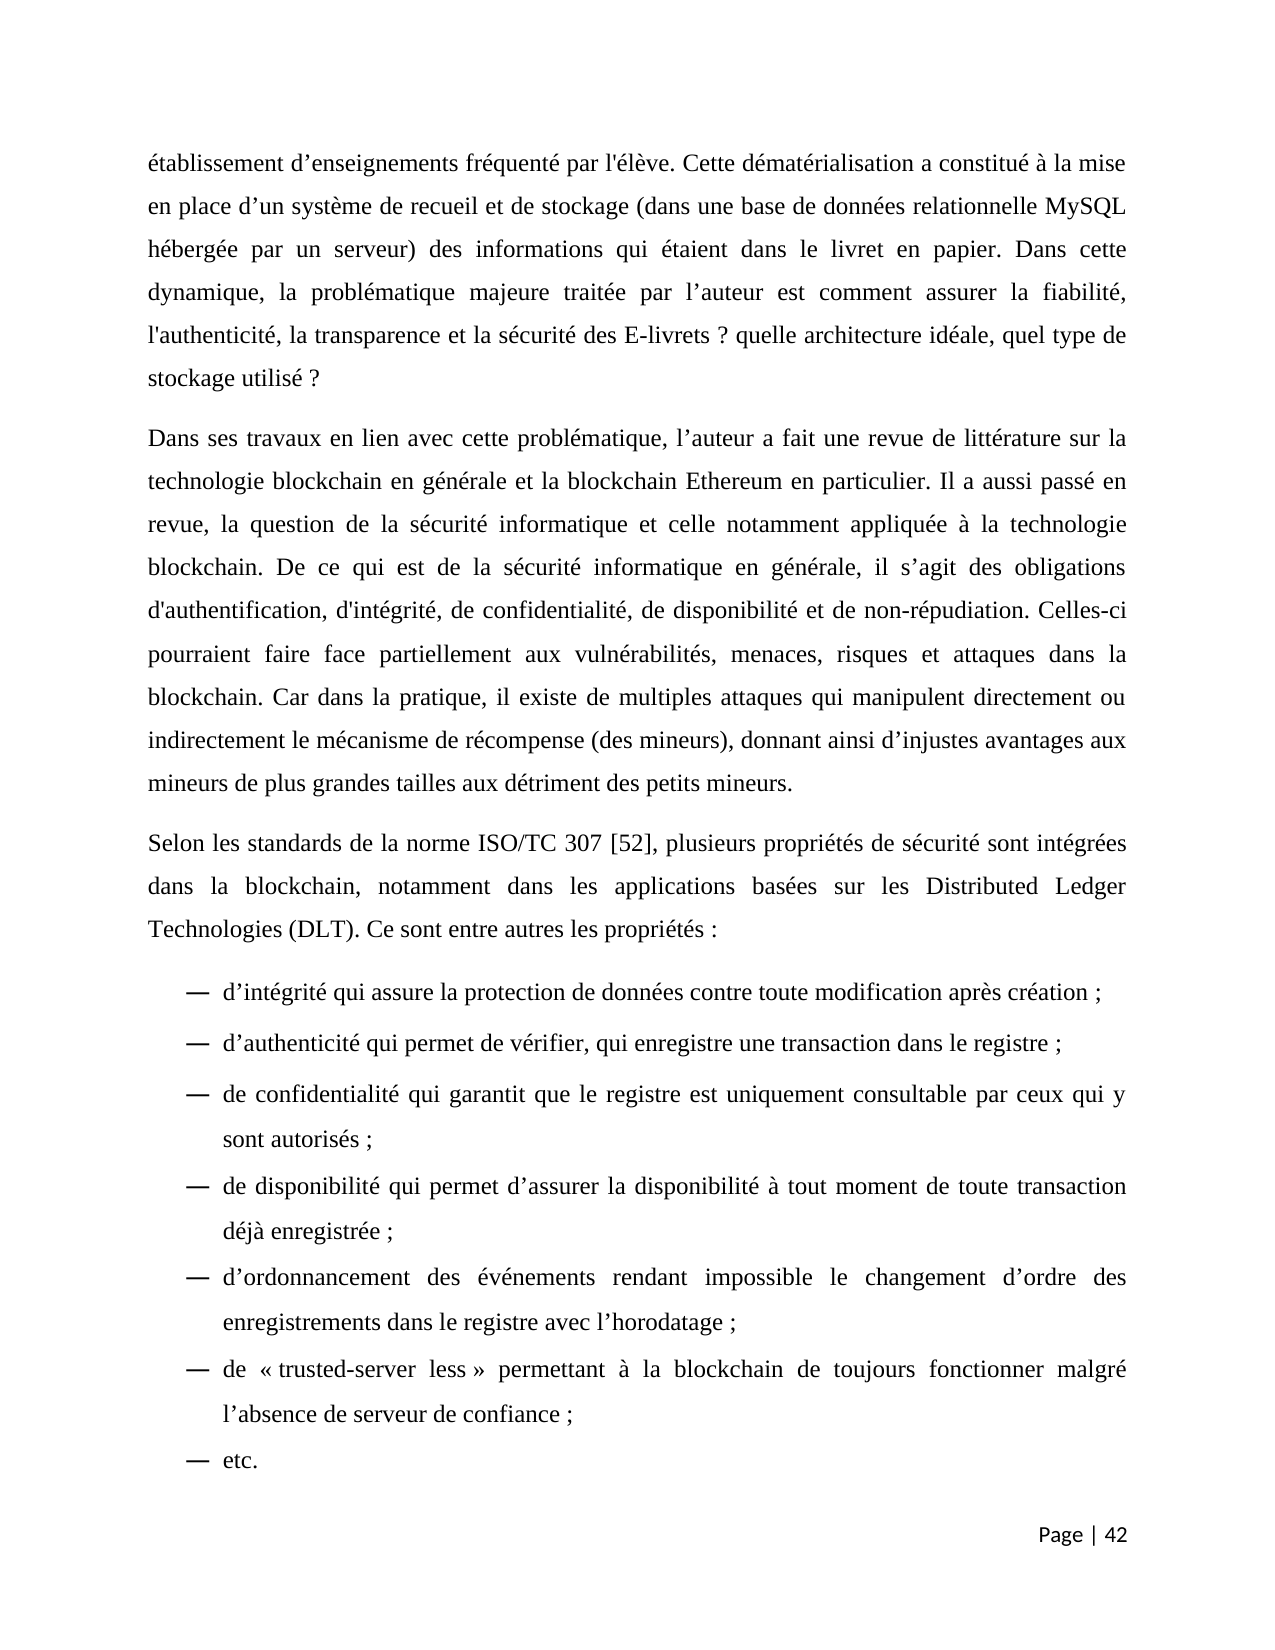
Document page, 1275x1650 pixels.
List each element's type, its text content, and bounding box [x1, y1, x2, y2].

text Selon les standards de la norme ISO/TC 307 [52], plusieurs propriétés de sécurité sont intégrées dans la blockchain, notamment dans les applications basées sur les Distributed Ledger Technologies (DLT). Ce sont entre autres les propriétés : [148, 828, 1127, 943]
list d’intégrité qui assure la protection de données contre toute modification après création ; [185, 974, 1127, 1008]
list etc. [185, 1442, 1127, 1476]
list d’authenticité qui permet de vérifier, qui enregistre une transaction dans le registre ; [185, 1025, 1127, 1059]
list de « trusted-server less » permettant à la blockchain de toujours fonctionner malgré l’absence de serveur de confiance ; [185, 1351, 1127, 1428]
text Dans ses travaux en lien avec cette problématique, l’auteur a fait une revue de littérature sur la technologie blockchain en générale et la blockchain Ethereum en particulier. Il a aussi passé en revue, la question de la sécurité informatique et celle notamment appliquée à la technologie blockchain. De ce qui est de la sécurité informatique en générale, il s’agit des obligations d'authentification, d'intégrité, de confidentialité, de disponibilité et de non-répudiation. Celles-ci pourraient faire face partiellement aux vulnérabilités, menaces, risques et attaques dans la blockchain. Car dans la pratique, il existe de multiples attaques qui manipulent directement ou indirectement le mécanisme de récompense (des mineurs), donnant ainsi d’injustes avantages aux mineurs de plus grandes tailles aux détriment des petits mineurs. [148, 423, 1127, 797]
list de disponibilité qui permet d’assurer la disponibilité à tout moment de toute transaction déjà enregistrée ; [185, 1167, 1127, 1245]
list de confidentialité qui garantit que le registre est uniquement consultable par ceux qui y sont autorisés ; [185, 1076, 1127, 1153]
list d’ordonnancement des événements rendant impossible le changement d’ordre des enregistrements dans le registre avec l’horodatage ; [185, 1259, 1127, 1336]
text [148, 148, 1127, 392]
